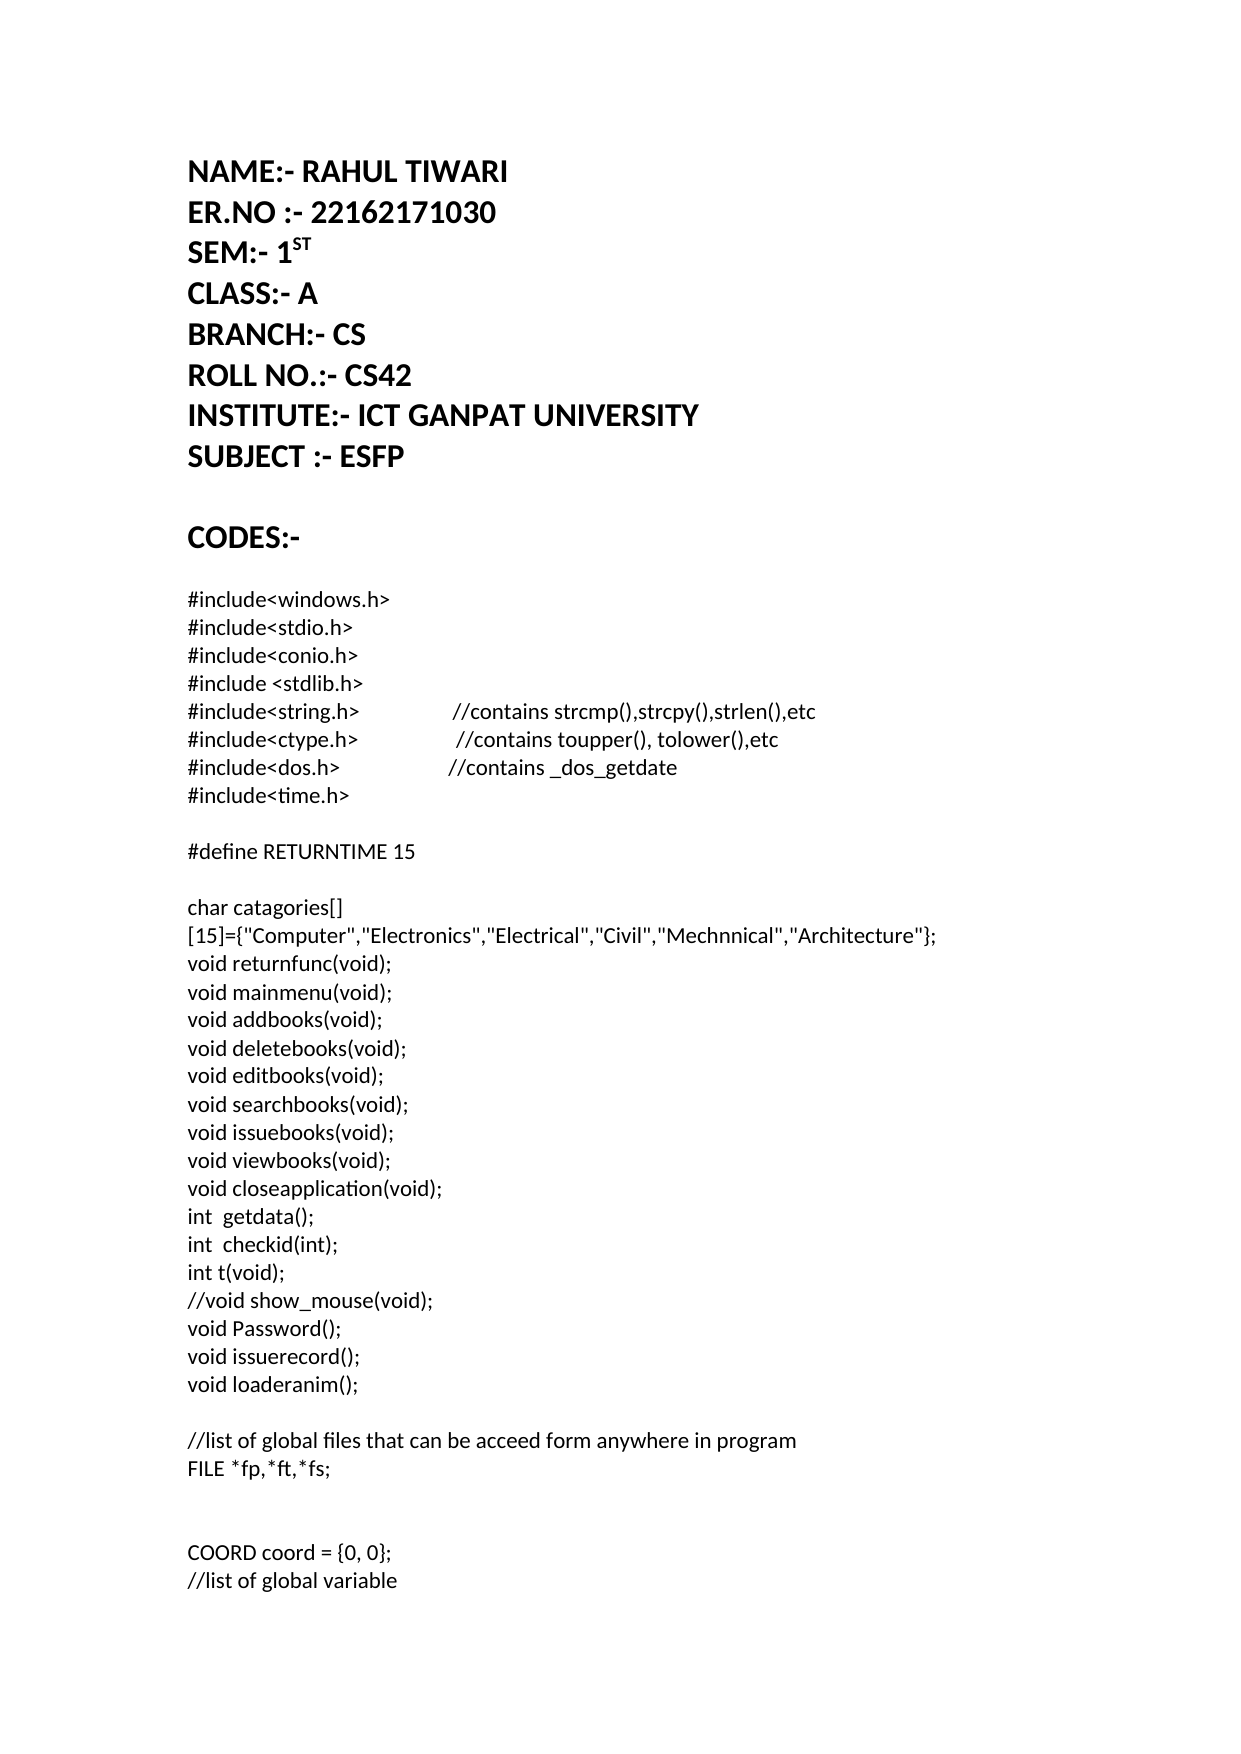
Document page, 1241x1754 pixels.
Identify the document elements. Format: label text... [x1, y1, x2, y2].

text FILE *fp,*ft,*fs; [187, 1454, 1053, 1482]
text #include <stdlib.h> [187, 669, 1053, 697]
text int getdata(); [187, 1202, 1053, 1230]
text CLASS:- A [187, 272, 1053, 313]
text void viewbooks(void); [187, 1146, 1053, 1174]
text void closeapplication(void); [187, 1174, 1053, 1202]
text int checkid(int); [187, 1230, 1053, 1258]
text SEM:- 1ST [187, 231, 1053, 272]
text #include<dos.h> //contains _dos_getdate [187, 753, 1053, 781]
text void mainmenu(void); [187, 978, 1053, 1006]
text #include<conio.h> [187, 641, 1053, 669]
text void returnfunc(void); [187, 949, 1053, 978]
text void loaderanim(); [187, 1370, 1053, 1398]
text COORD coord = {0, 0}; [187, 1538, 1053, 1566]
text #include<ctype.h> //contains toupper(), tolower(),etc [187, 725, 1053, 753]
text #include<string.h> //contains strcmp(),strcpy(),strlen(),etc [187, 697, 1053, 725]
text INSTITUTE:- ICT GANPAT UNIVERSITY [187, 394, 1053, 435]
text //list of global variable [187, 1566, 1053, 1594]
text #define RETURNTIME 15 [187, 837, 1053, 866]
text ROLL NO.:- CS42 [187, 354, 1053, 394]
text #include<windows.h> [187, 585, 1053, 613]
text NAME:- RAHUL TIWARI [187, 150, 1053, 191]
text void addbooks(void); [187, 1006, 1053, 1034]
text SUBJECT :- ESFP [187, 435, 1053, 476]
text void editbooks(void); [187, 1062, 1053, 1090]
text ER.NO :- 22162171030 [187, 191, 1053, 231]
text void issuebooks(void); [187, 1118, 1053, 1146]
text CODES:- [187, 517, 1053, 557]
text void issuerecord(); [187, 1342, 1053, 1370]
text #include<stdio.h> [187, 613, 1053, 641]
text void searchbooks(void); [187, 1090, 1053, 1118]
text void deletebooks(void); [187, 1034, 1053, 1062]
text #include<time.h> [187, 781, 1053, 809]
text int t(void); [187, 1258, 1053, 1286]
text char catagories[][15]={"Computer","Electronics","Electrical","Civil","Mechnnical","Architecture"}; [187, 893, 1053, 949]
text //void show_mouse(void); [187, 1286, 1053, 1314]
text BRANCH:- CS [187, 313, 1053, 354]
text //list of global files that can be acceed form anywhere in program [187, 1426, 1053, 1454]
text void Password(); [187, 1314, 1053, 1342]
